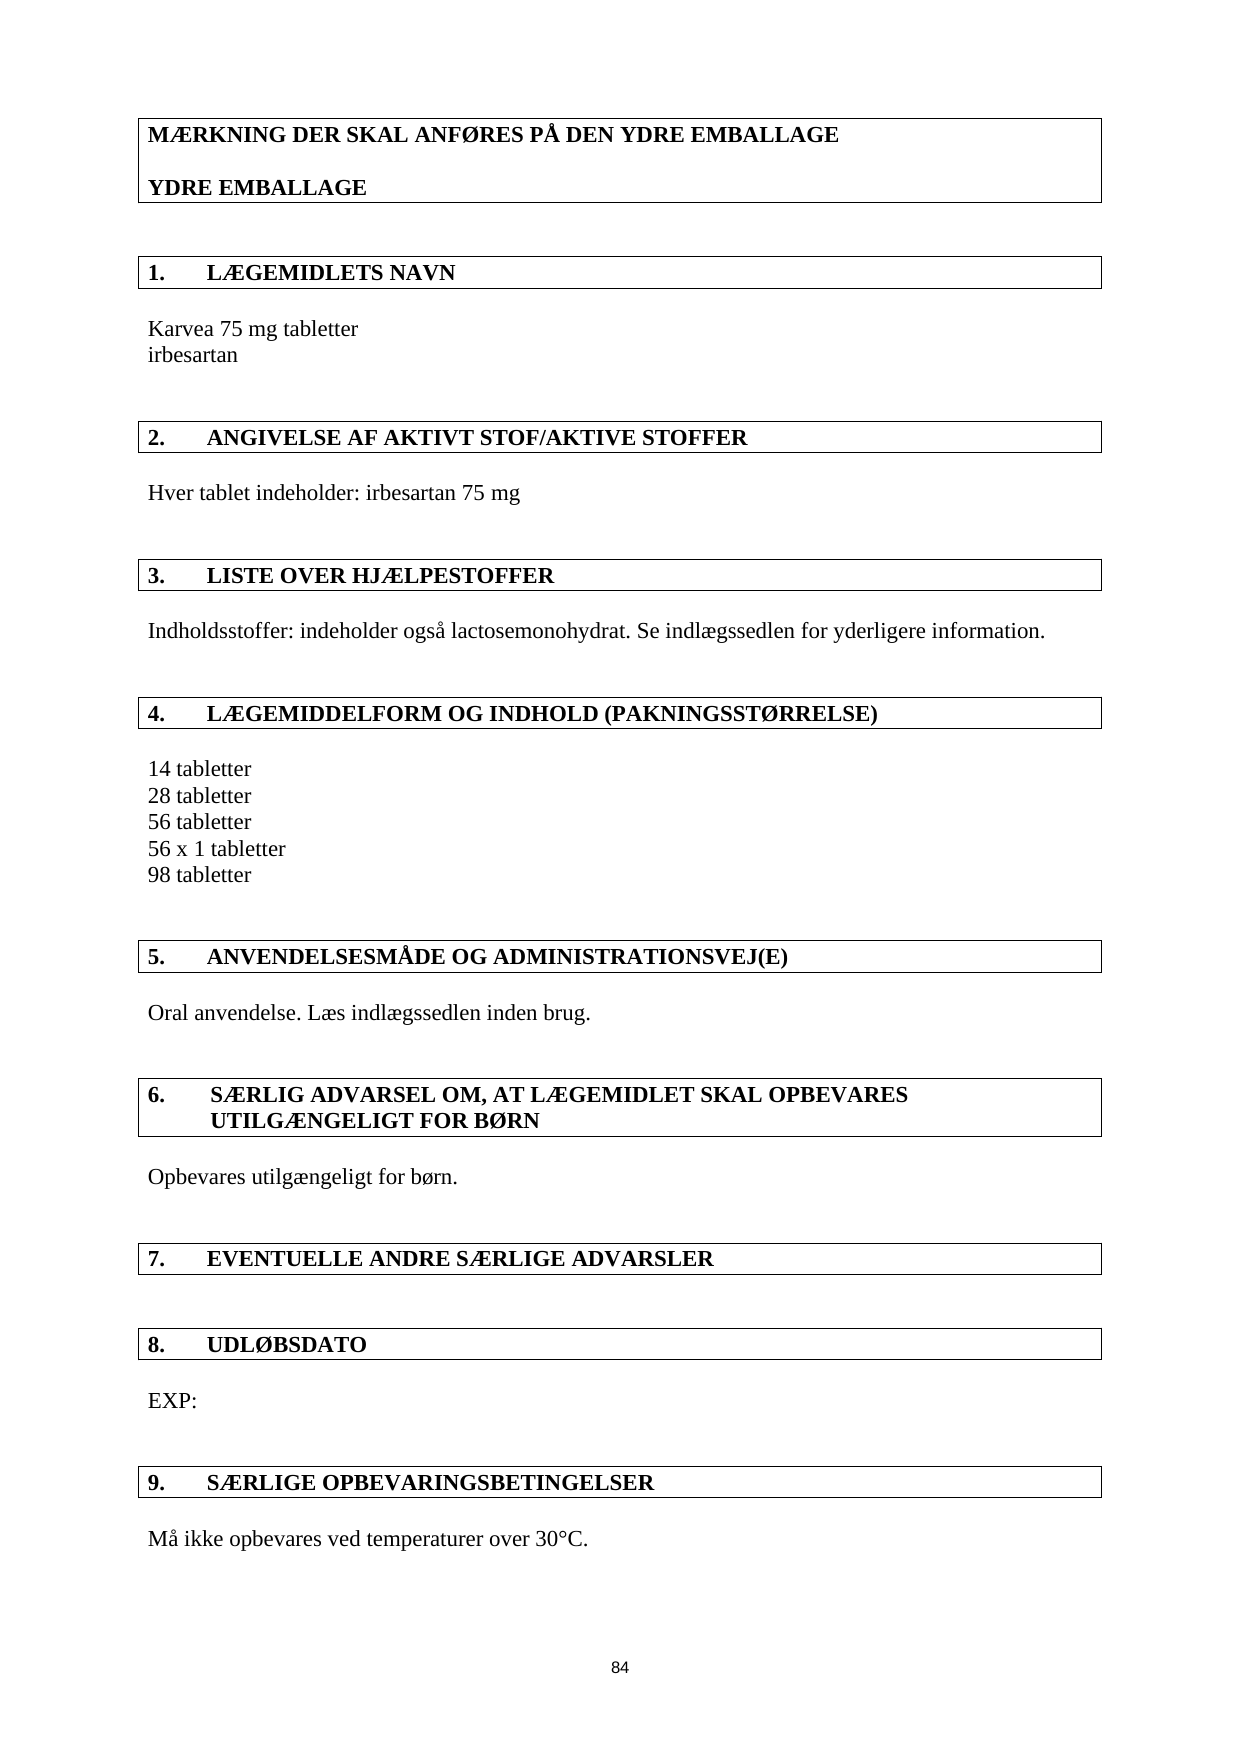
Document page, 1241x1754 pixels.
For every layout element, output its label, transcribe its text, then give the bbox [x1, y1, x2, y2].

title 5. ANVENDELSESMÅDE OG ADMINISTRATIONSVEJ(E) [139, 941, 1101, 972]
title 4. LÆGEMIDDELFORM OG INDHOLD (PAKNINGSSTØRRELSE) [139, 698, 1101, 728]
title 8. UDLØBSDATO [139, 1329, 1101, 1359]
text Opbevares utilgængeligt for børn. [148, 1163, 1093, 1190]
title 3. LISTE OVER HJÆLPESTOFFER [139, 560, 1101, 590]
text Indholdsstoffer: indeholder også lactosemonohydrat. Se indlægssedlen for yderligere information. [148, 617, 1093, 644]
text irbesartan [148, 341, 1093, 368]
text Karvea 75 mg tabletter [148, 315, 1093, 341]
text 98 tabletter [148, 861, 1093, 887]
title 9. SÆRLIGE OPBEVARINGSBETINGELSER [139, 1467, 1101, 1497]
title 7. EVENTUELLE ANDRE SÆRLIGE ADVARSLER [139, 1244, 1101, 1274]
title 2. ANGIVELSE AF AKTIVT STOF/AKTIVE STOFFER [139, 422, 1101, 452]
text 14 tabletter [148, 756, 1093, 782]
text Oral anvendelse. Læs indlægssedlen inden brug. [148, 999, 1093, 1025]
title MÆRKNING DER SKAL ANFØRES PÅ DEN YDRE EMBALLAGE [139, 119, 1101, 148]
title 1. LÆGEMIDLETS NAVN [139, 257, 1101, 288]
title Ydre emballage [139, 171, 1101, 202]
text Hver tablet indeholder: irbesartan 75 mg [148, 479, 1093, 506]
text Må ikke opbevares ved temperaturer over 30°C. [148, 1525, 1093, 1551]
title 6. SÆRLIG ADVARSEL OM, AT LÆGEMIDLET SKAL OPBEVARES UTILGÆNGELIGT FOR BØRN [139, 1079, 1101, 1136]
text 28 tabletter [148, 782, 1093, 808]
text EXP: [148, 1387, 1093, 1413]
text 56 tabletter [148, 808, 1093, 834]
text 56 x 1 tabletter [148, 834, 1093, 861]
